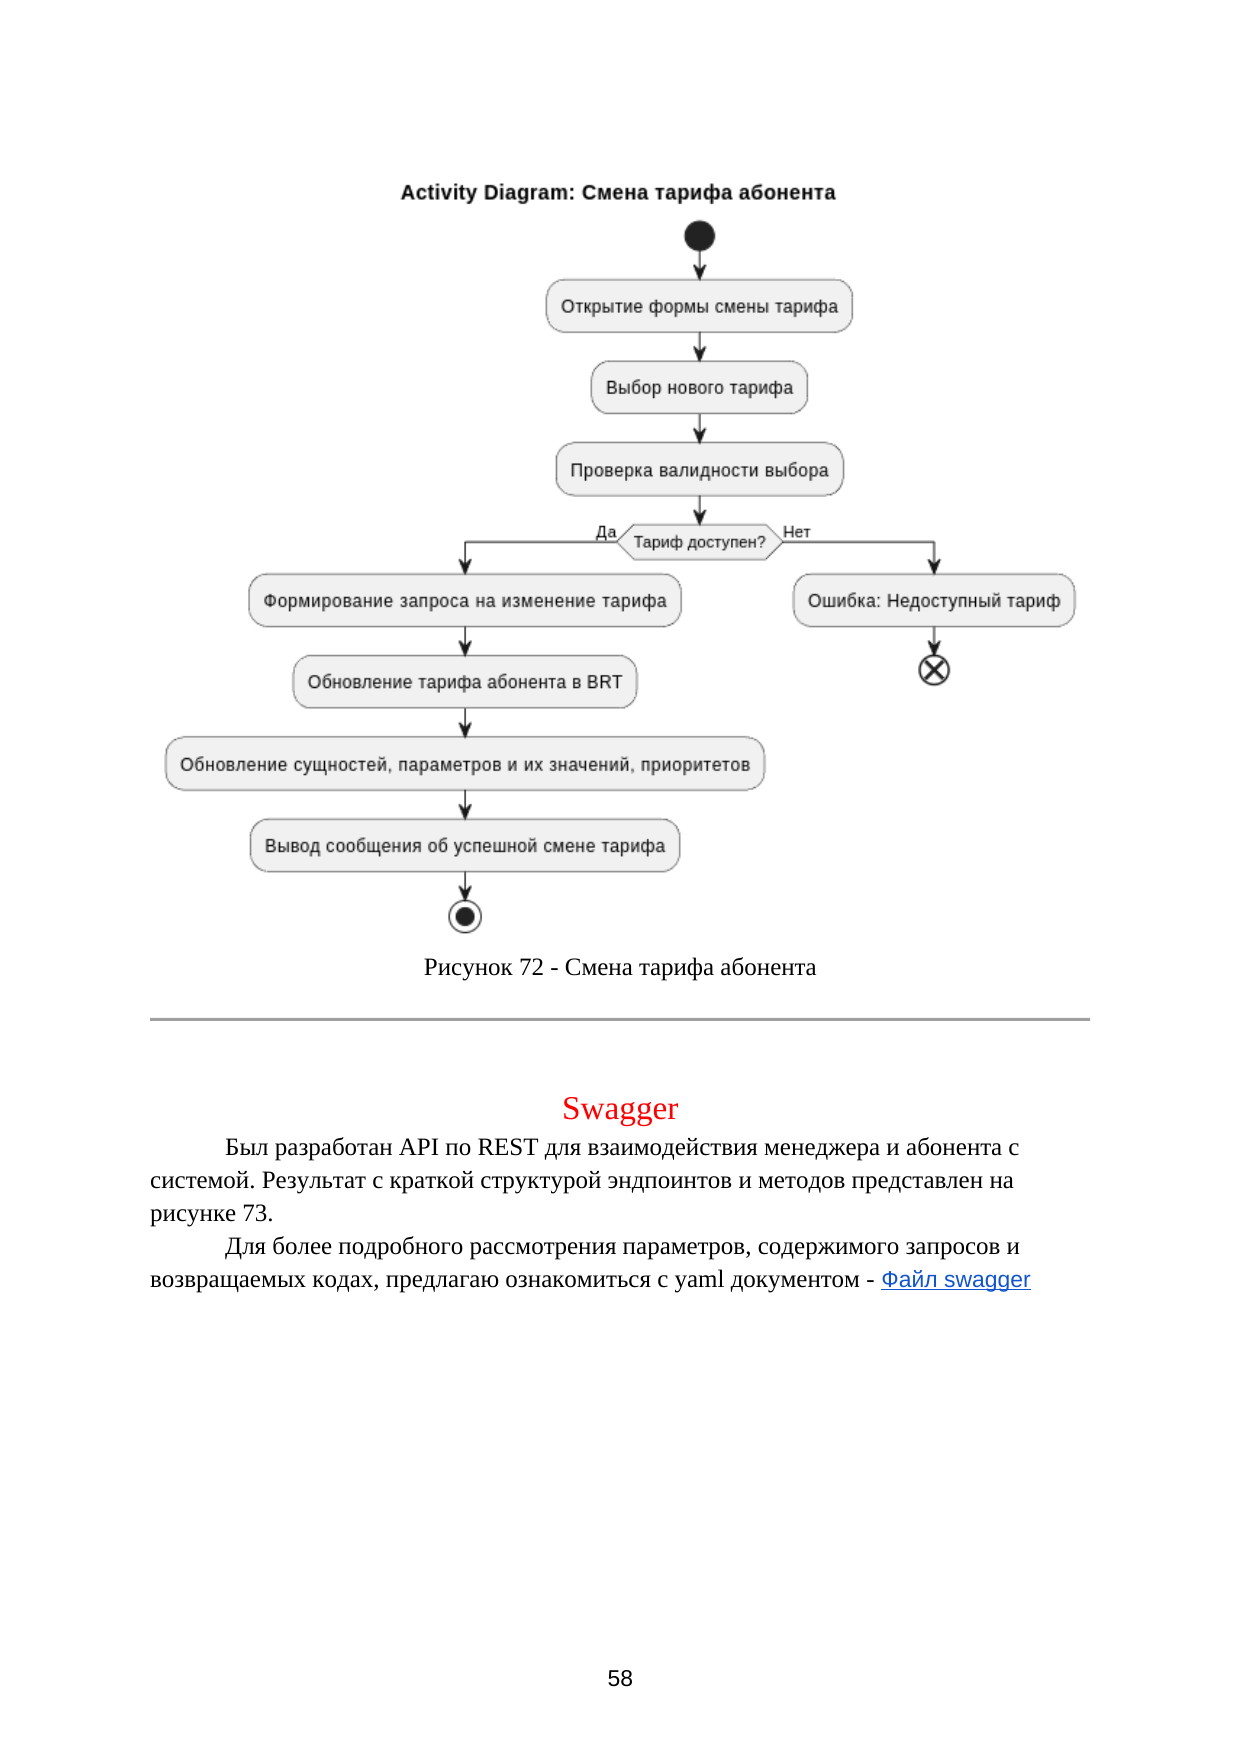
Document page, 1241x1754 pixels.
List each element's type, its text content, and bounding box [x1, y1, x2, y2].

text Рисунок 72 - Смена тарифа абонента [150, 952, 1090, 981]
subtitle Swagger [150, 1088, 1090, 1127]
text Был разработан API по REST для взаимодействия менеджера и абонента с системой. Результат с краткой структурой эндпоинтов и методов представлен на рисунке 73. [150, 1132, 1090, 1227]
text Для более подробного рассмотрения параметров, содержимого запросов и возвращаемых кодах, предлагаю ознакомиться с yaml документом - Файл swagger [150, 1231, 1090, 1293]
picture [150, 150, 1091, 948]
